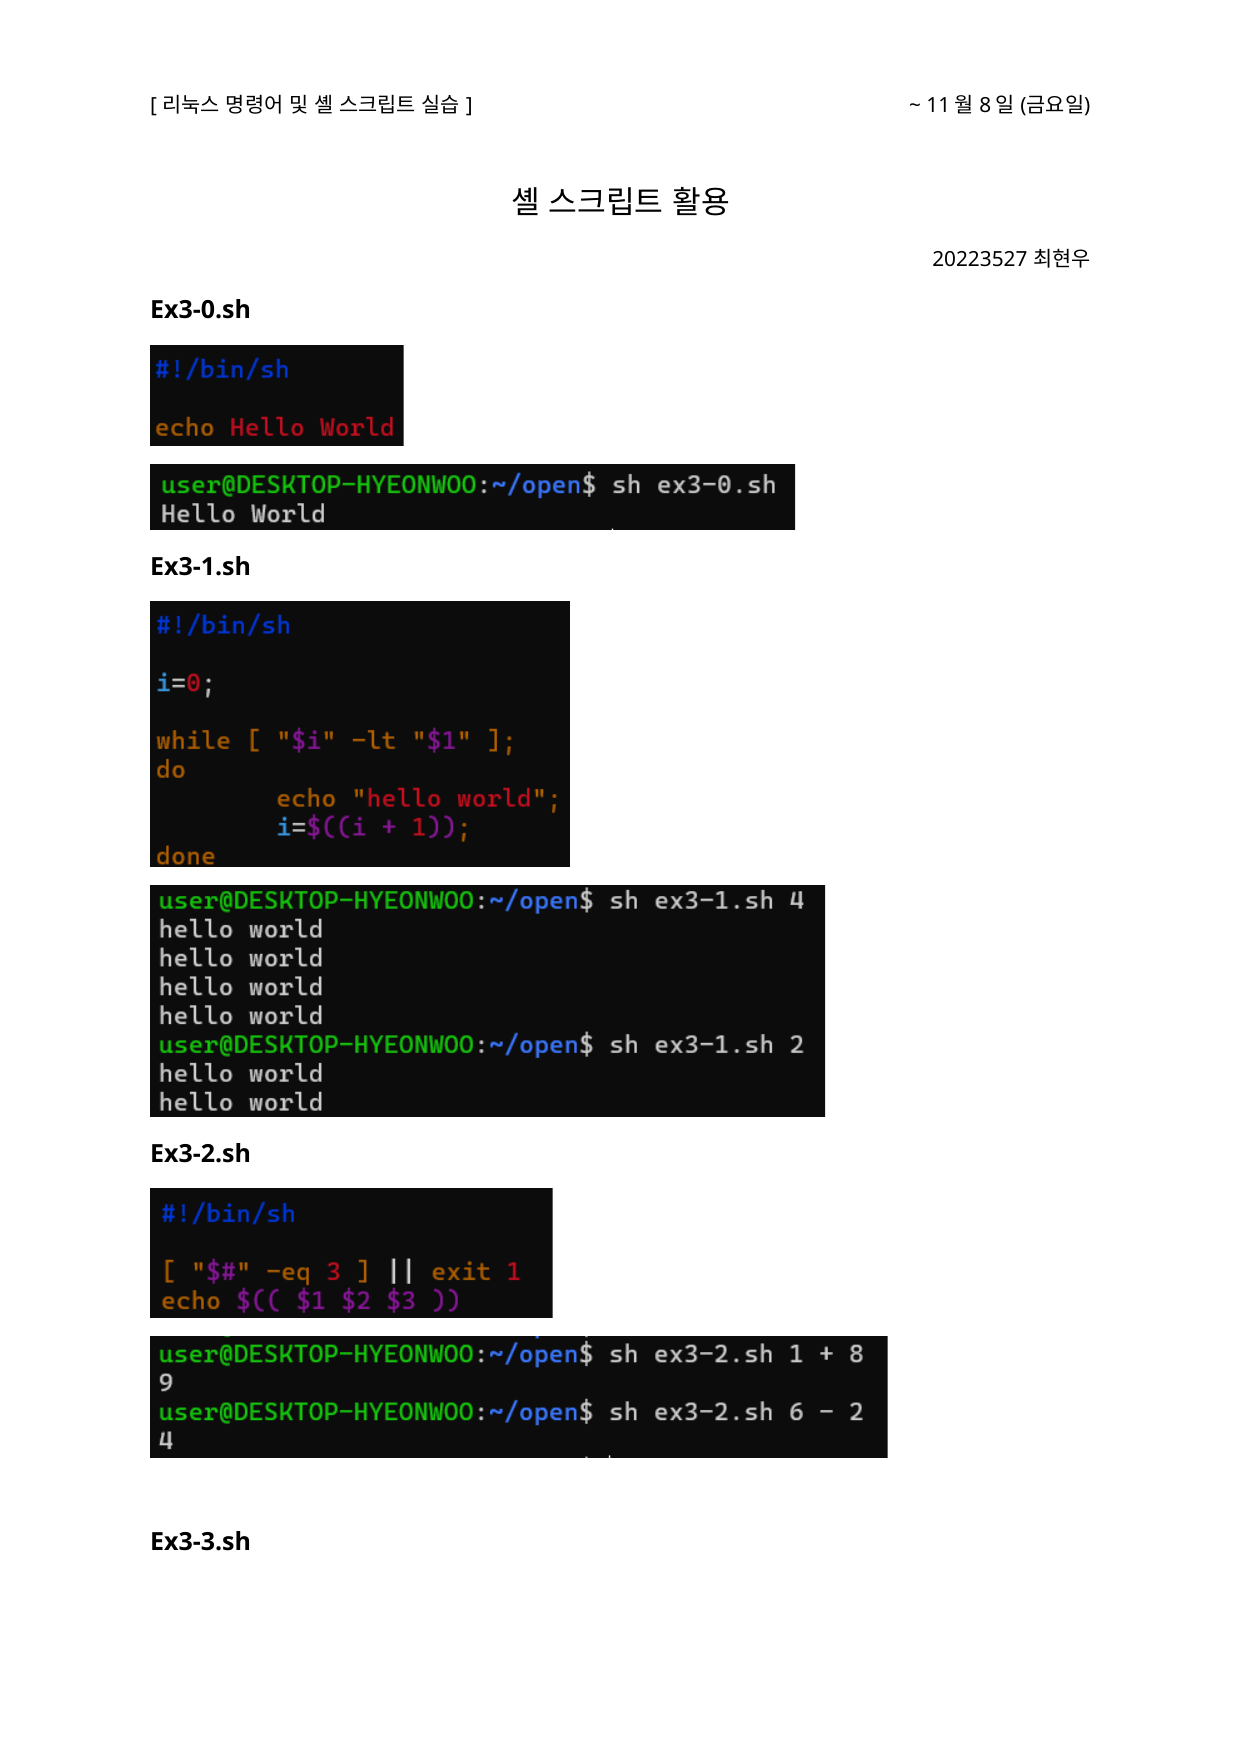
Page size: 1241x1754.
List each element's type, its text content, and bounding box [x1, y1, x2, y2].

text Ex3-1.sh [150, 548, 1090, 582]
picture [150, 1188, 553, 1318]
text Ex3-3.sh [150, 1524, 1090, 1558]
text 20223527 최현우 [150, 243, 1090, 273]
picture [150, 345, 404, 446]
picture [150, 1336, 888, 1458]
text Ex3-0.sh [150, 292, 1090, 326]
text Ex3-2.sh [150, 1136, 1090, 1169]
text 셸 스크립트 활용 [150, 177, 1090, 222]
picture [150, 601, 570, 867]
picture [150, 885, 826, 1117]
picture [150, 464, 796, 530]
